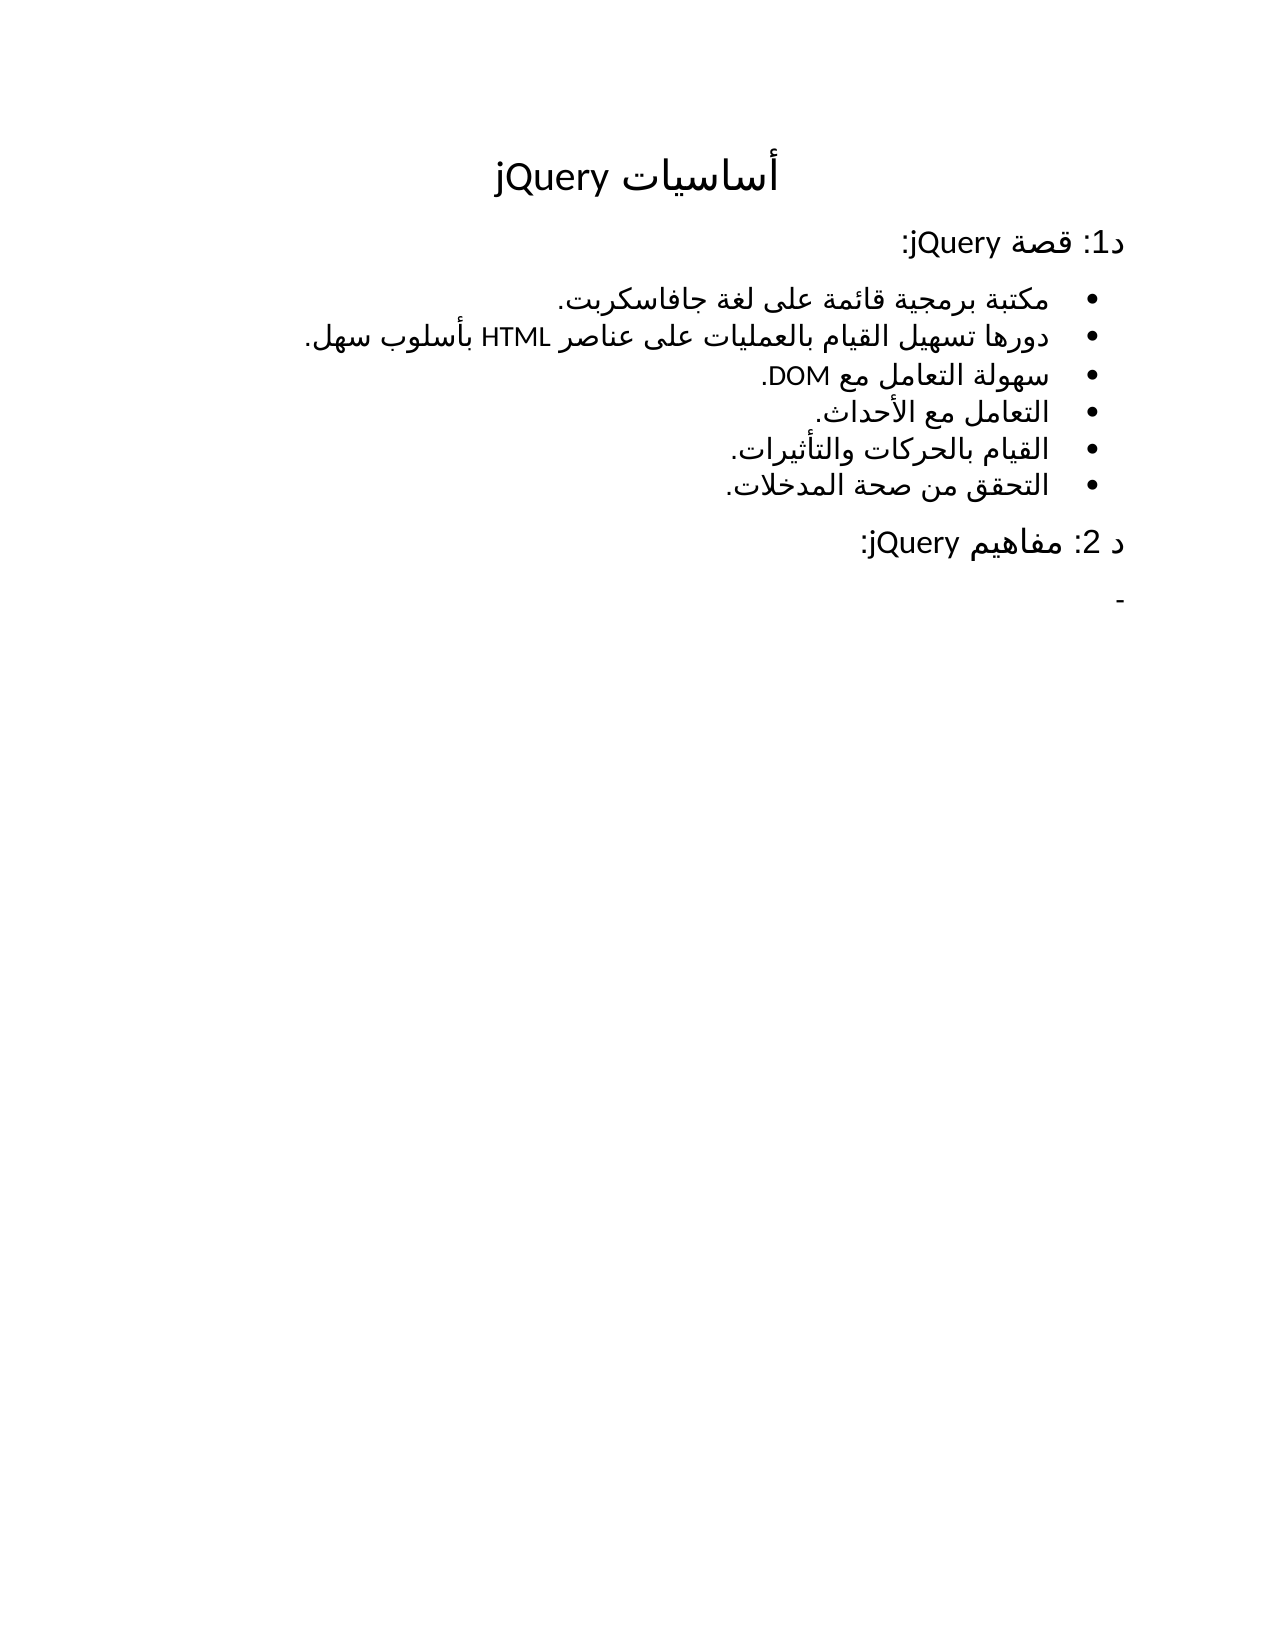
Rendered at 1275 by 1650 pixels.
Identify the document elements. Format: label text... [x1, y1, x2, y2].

list التعامل مع الأحداث. [150, 395, 1087, 429]
list دورها تسهيل القيام بالعمليات على عناصر HTML بأسلوب سهل. [150, 318, 1087, 354]
list سهولة التعامل مع DOM. [150, 357, 1087, 393]
text - [150, 582, 1125, 615]
text د1: قصة jQuery: [150, 222, 1125, 262]
list مكتبة برمجية قائمة على لغة جافاسكربت. [150, 282, 1087, 316]
text أساسيات jQuery [150, 150, 1125, 201]
list القيام بالحركات والتأثيرات. [150, 432, 1087, 466]
list التحقق من صحة المدخلات. [150, 468, 1087, 502]
text د 2: مفاهيم jQuery: [150, 521, 1125, 562]
